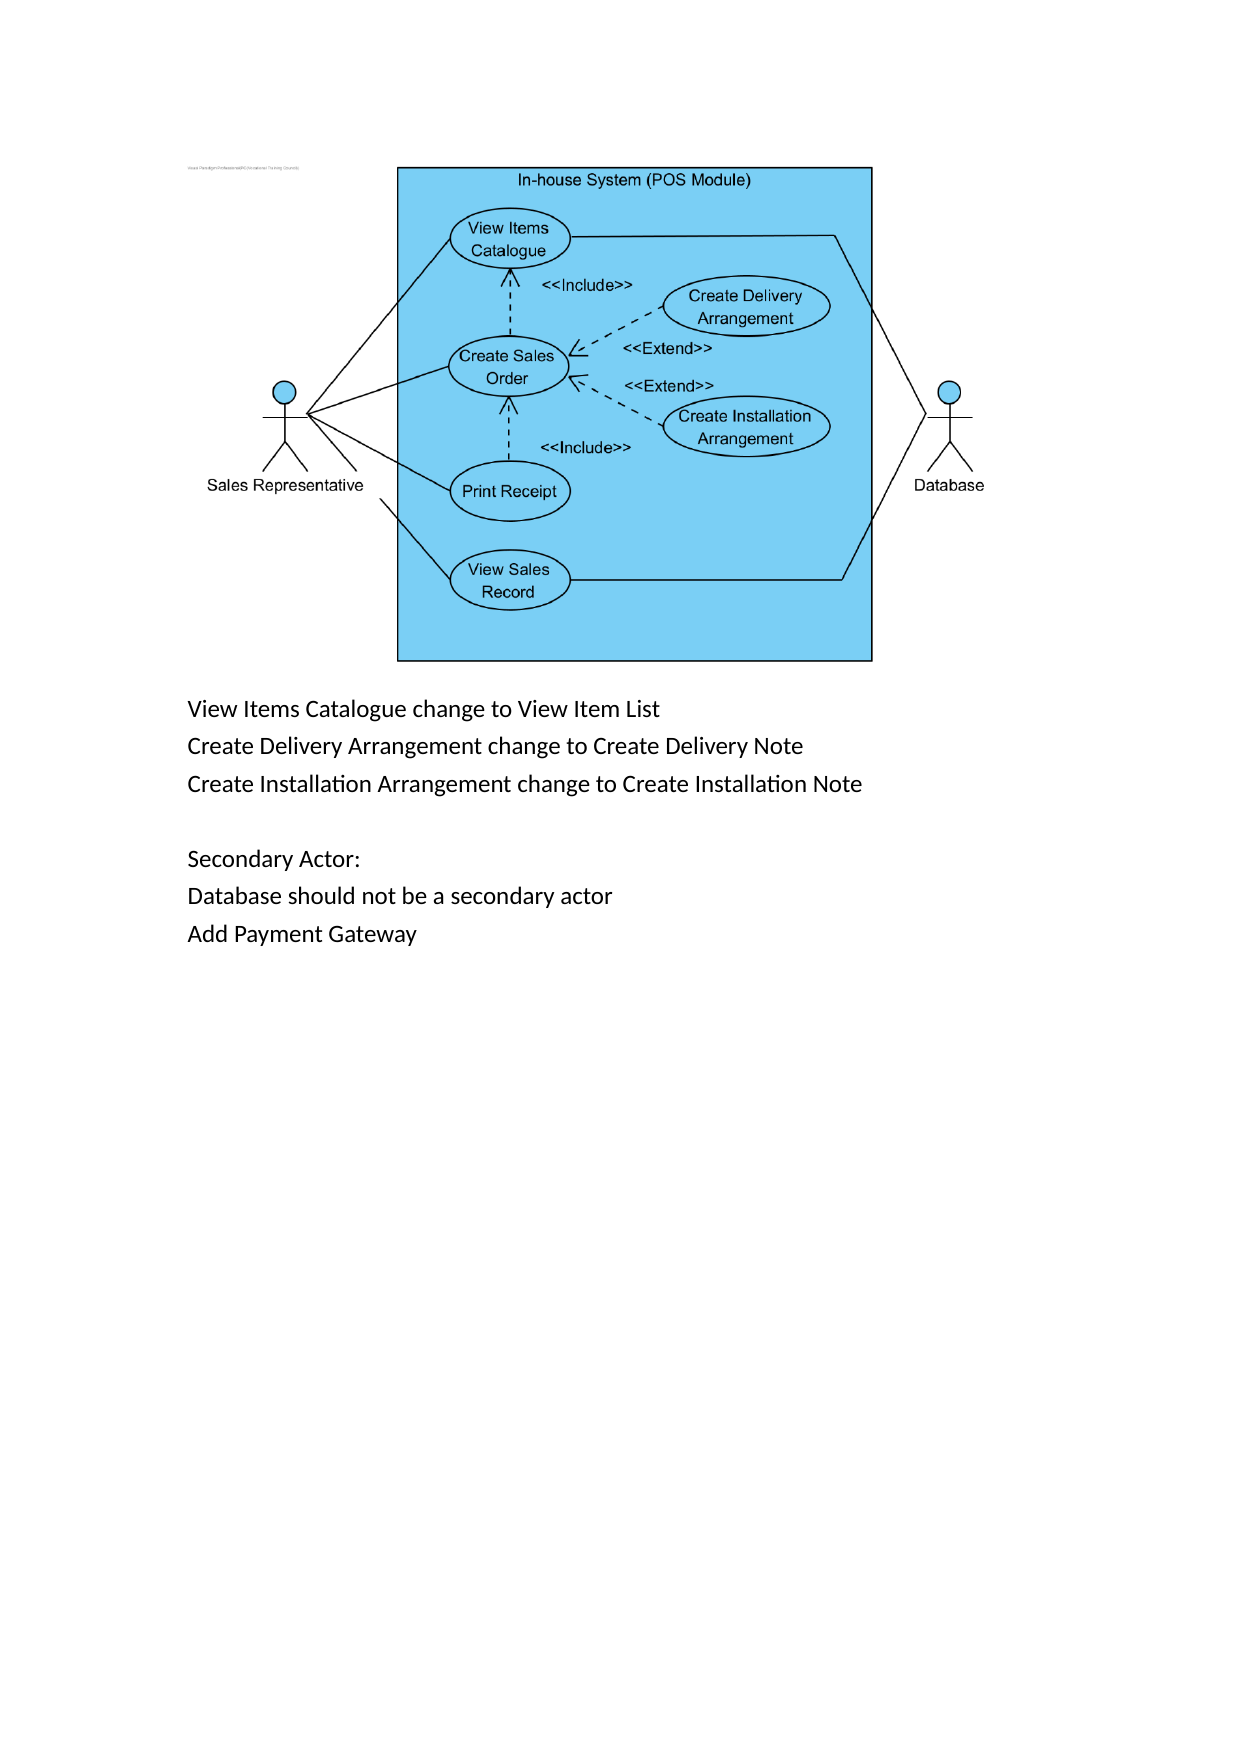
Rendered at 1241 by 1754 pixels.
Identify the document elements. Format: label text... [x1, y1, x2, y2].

text View Items Catalogue change to View Item List [187, 689, 1053, 727]
text Create Delivery Arrangement change to Create Delivery Note [187, 727, 1053, 764]
text Create Installation Arrangement change to Create Installation Note [187, 764, 1053, 802]
picture [187, 164, 1008, 668]
text Secondary Actor: Database should not be a secondary actor [187, 839, 1053, 914]
text Add Payment Gateway [187, 914, 1053, 952]
